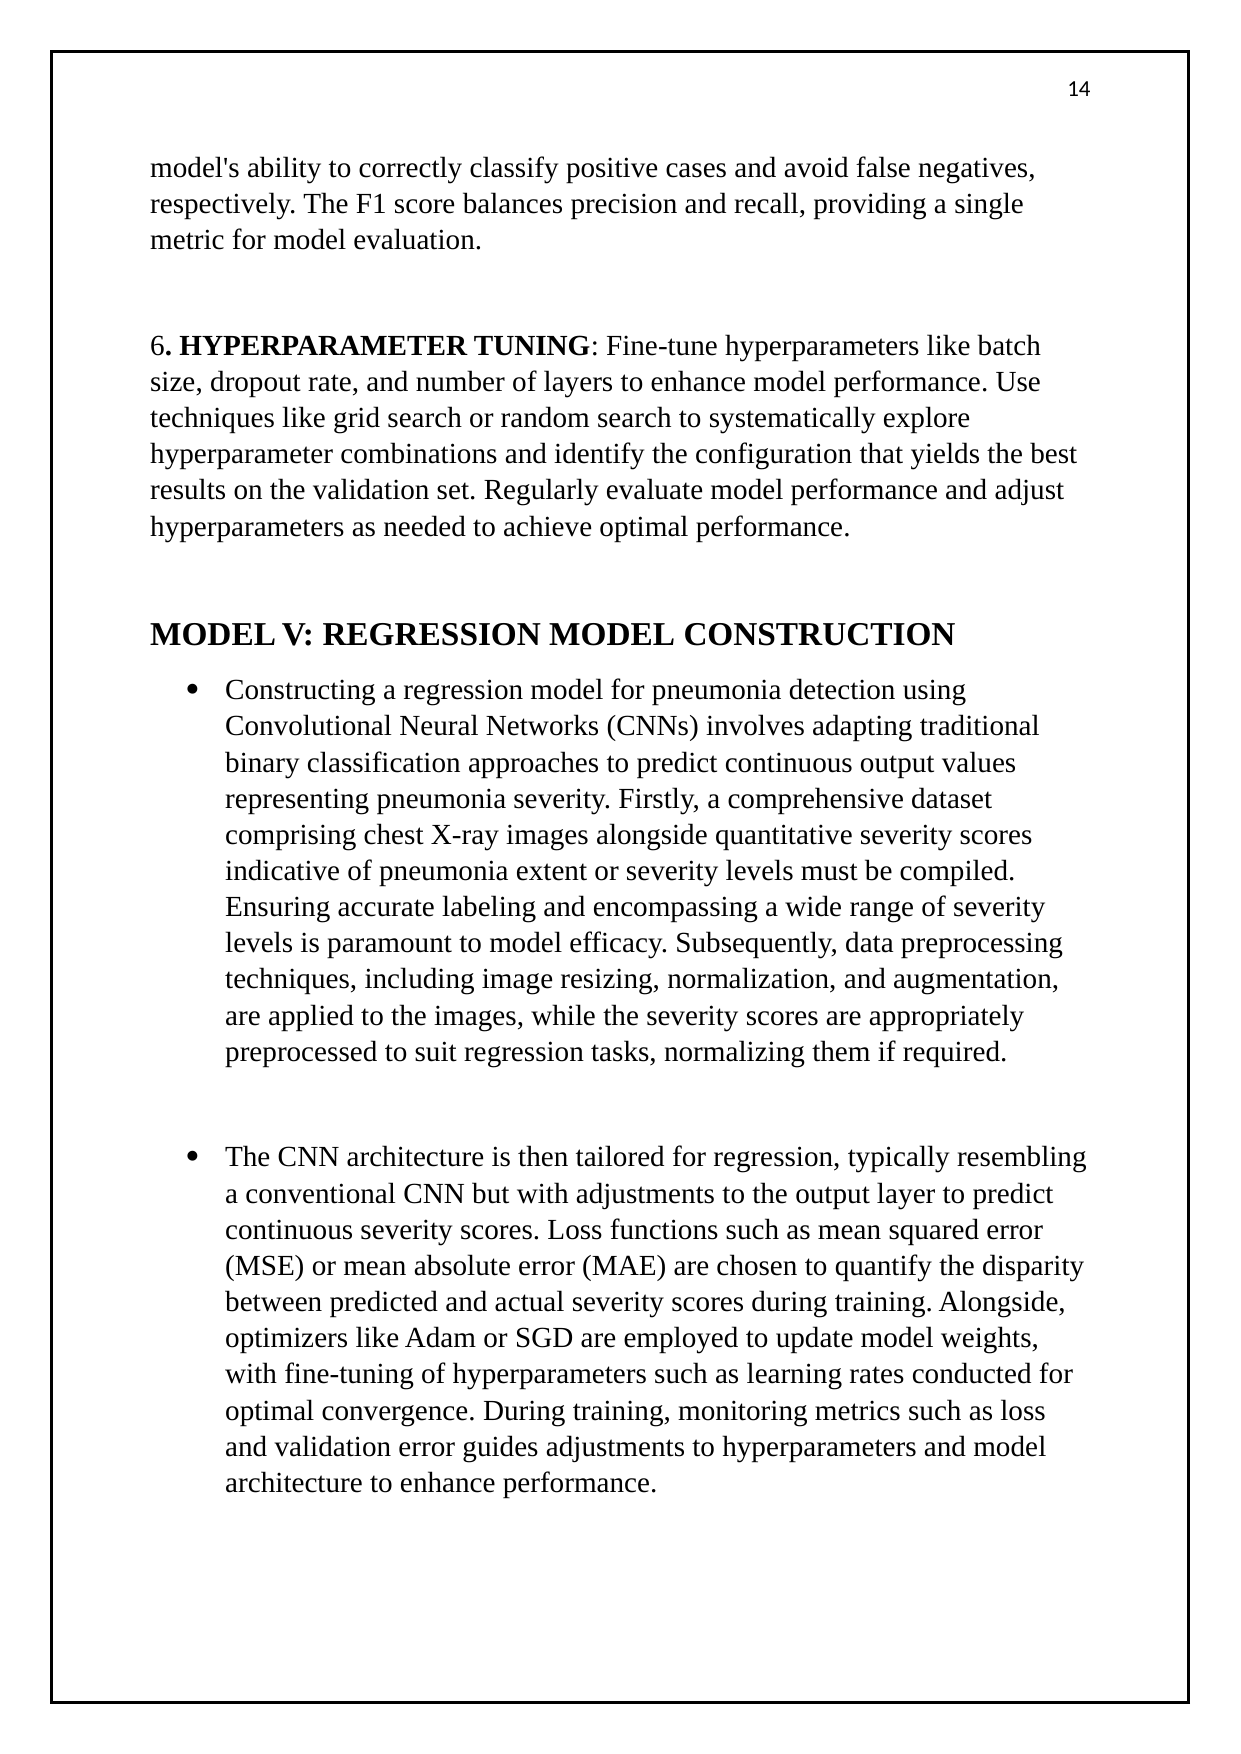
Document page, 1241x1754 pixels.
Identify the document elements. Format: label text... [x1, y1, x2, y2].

list Constructing a regression model for pneumonia detection using Convolutional Neural Networks (CNNs) involves adapting traditional binary classification approaches to predict continuous output values representing pneumonia severity. Firstly, a comprehensive dataset comprising chest X-ray images alongside quantitative severity scores indicative of pneumonia extent or severity levels must be compiled. Ensuring accurate labeling and encompassing a wide range of severity levels is paramount to model efficacy. Subsequently, data preprocessing techniques, including image resizing, normalization, and augmentation, are applied to the images, while the severity scores are appropriately preprocessed to suit regression tasks, normalizing them if required. [187, 672, 1090, 1067]
list The CNN architecture is then tailored for regression, typically resembling a conventional CNN but with adjustments to the output layer to predict continuous severity scores. Loss functions such as mean squared error (MSE) or mean absolute error (MAE) are chosen to quantify the disparity between predicted and actual severity scores during training. Alongside, optimizers like Adam or SGD are employed to update model weights, with fine-tuning of hyperparameters such as learning rates conducted for optimal convergence. During training, monitoring metrics such as loss and validation error guides adjustments to hyperparameters and model architecture to enhance performance. [187, 1139, 1090, 1498]
text MODEL V: REGRESSION MODEL CONSTRUCTION [150, 614, 1090, 653]
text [150, 150, 1090, 256]
text 6. HYPERPARAMETER TUNING: Fine-tune hyperparameters like batch size, dropout rate, and number of layers to enhance model performance. Use techniques like grid search or random search to systematically explore hyperparameter combinations and identify the configuration that yields the best results on the validation set. Regularly evaluate model performance and adjust hyperparameters as needed to achieve optimal performance. [150, 328, 1090, 542]
